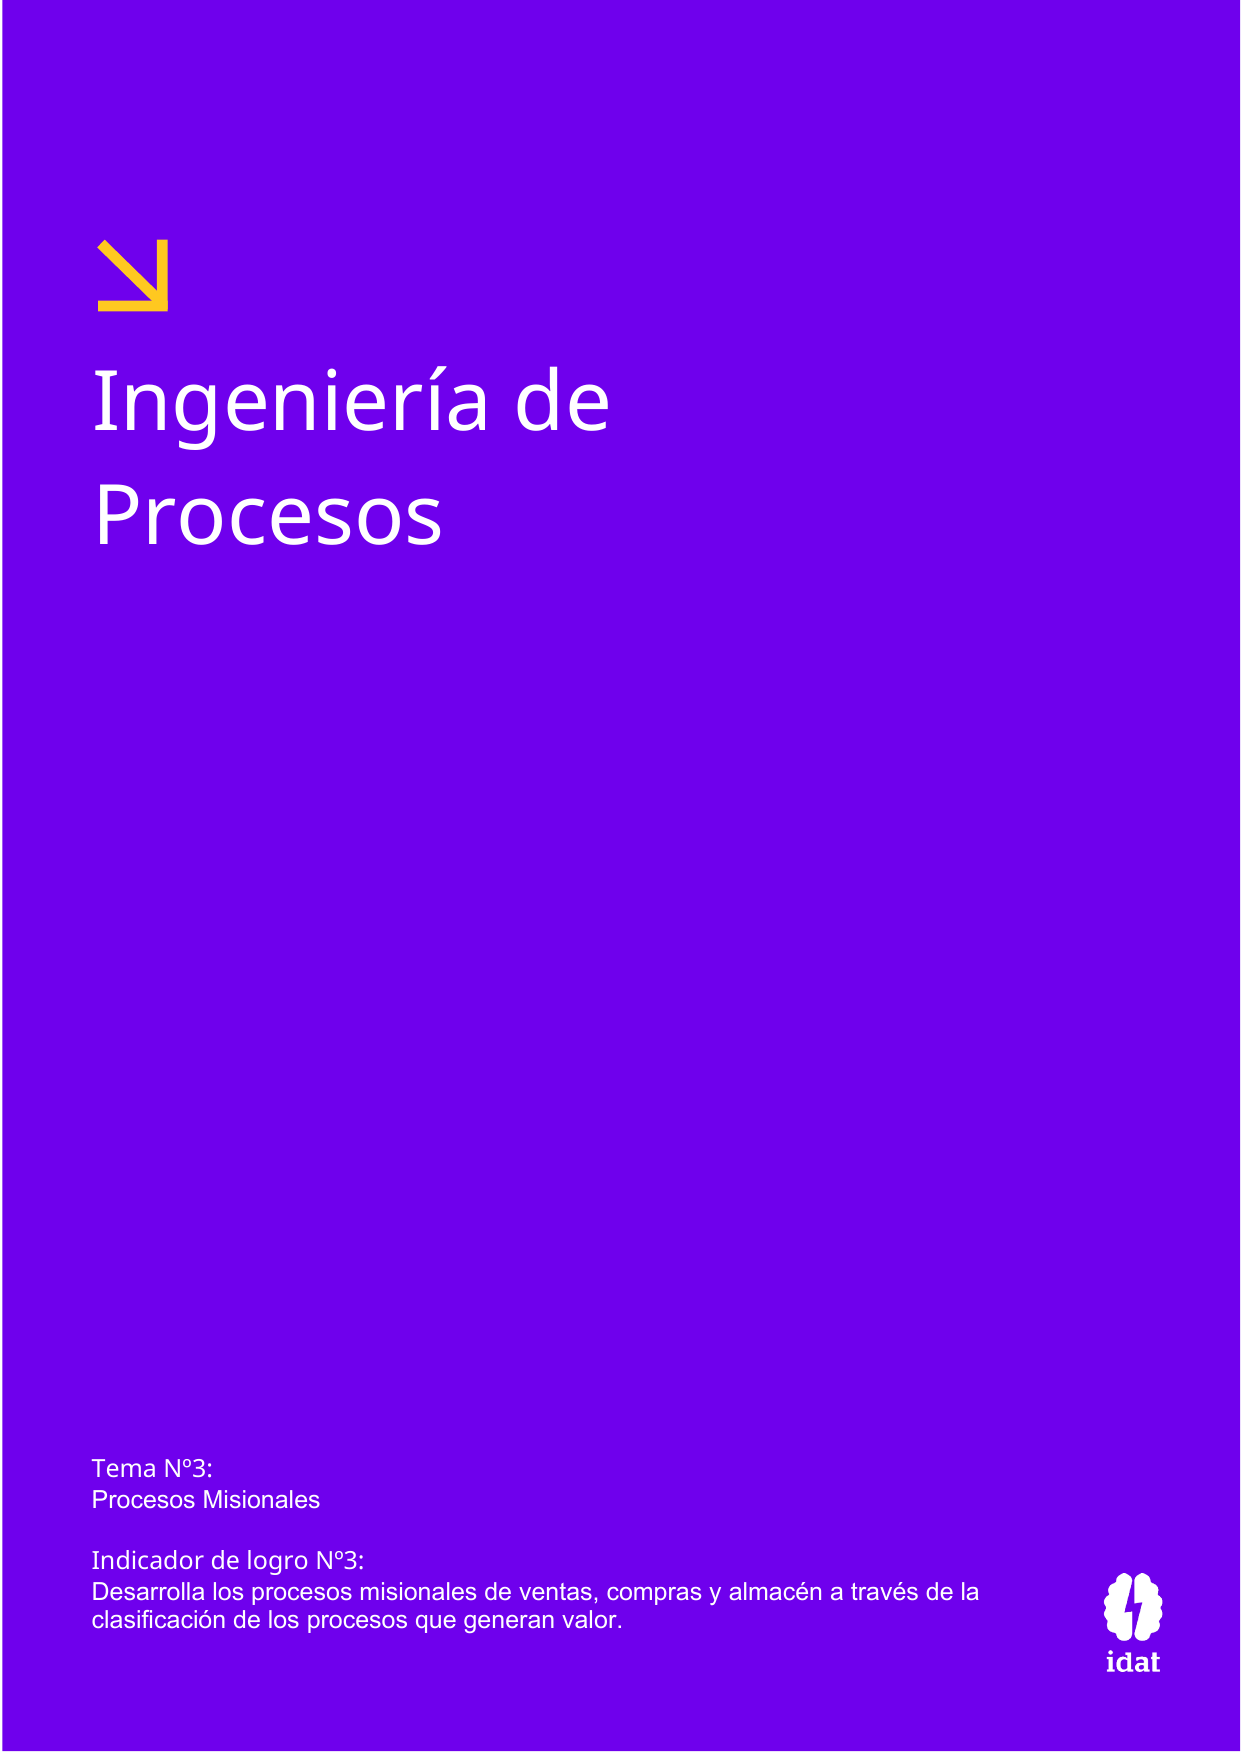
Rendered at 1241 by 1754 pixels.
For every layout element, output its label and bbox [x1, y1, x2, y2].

picture [1103, 1573, 1163, 1672]
